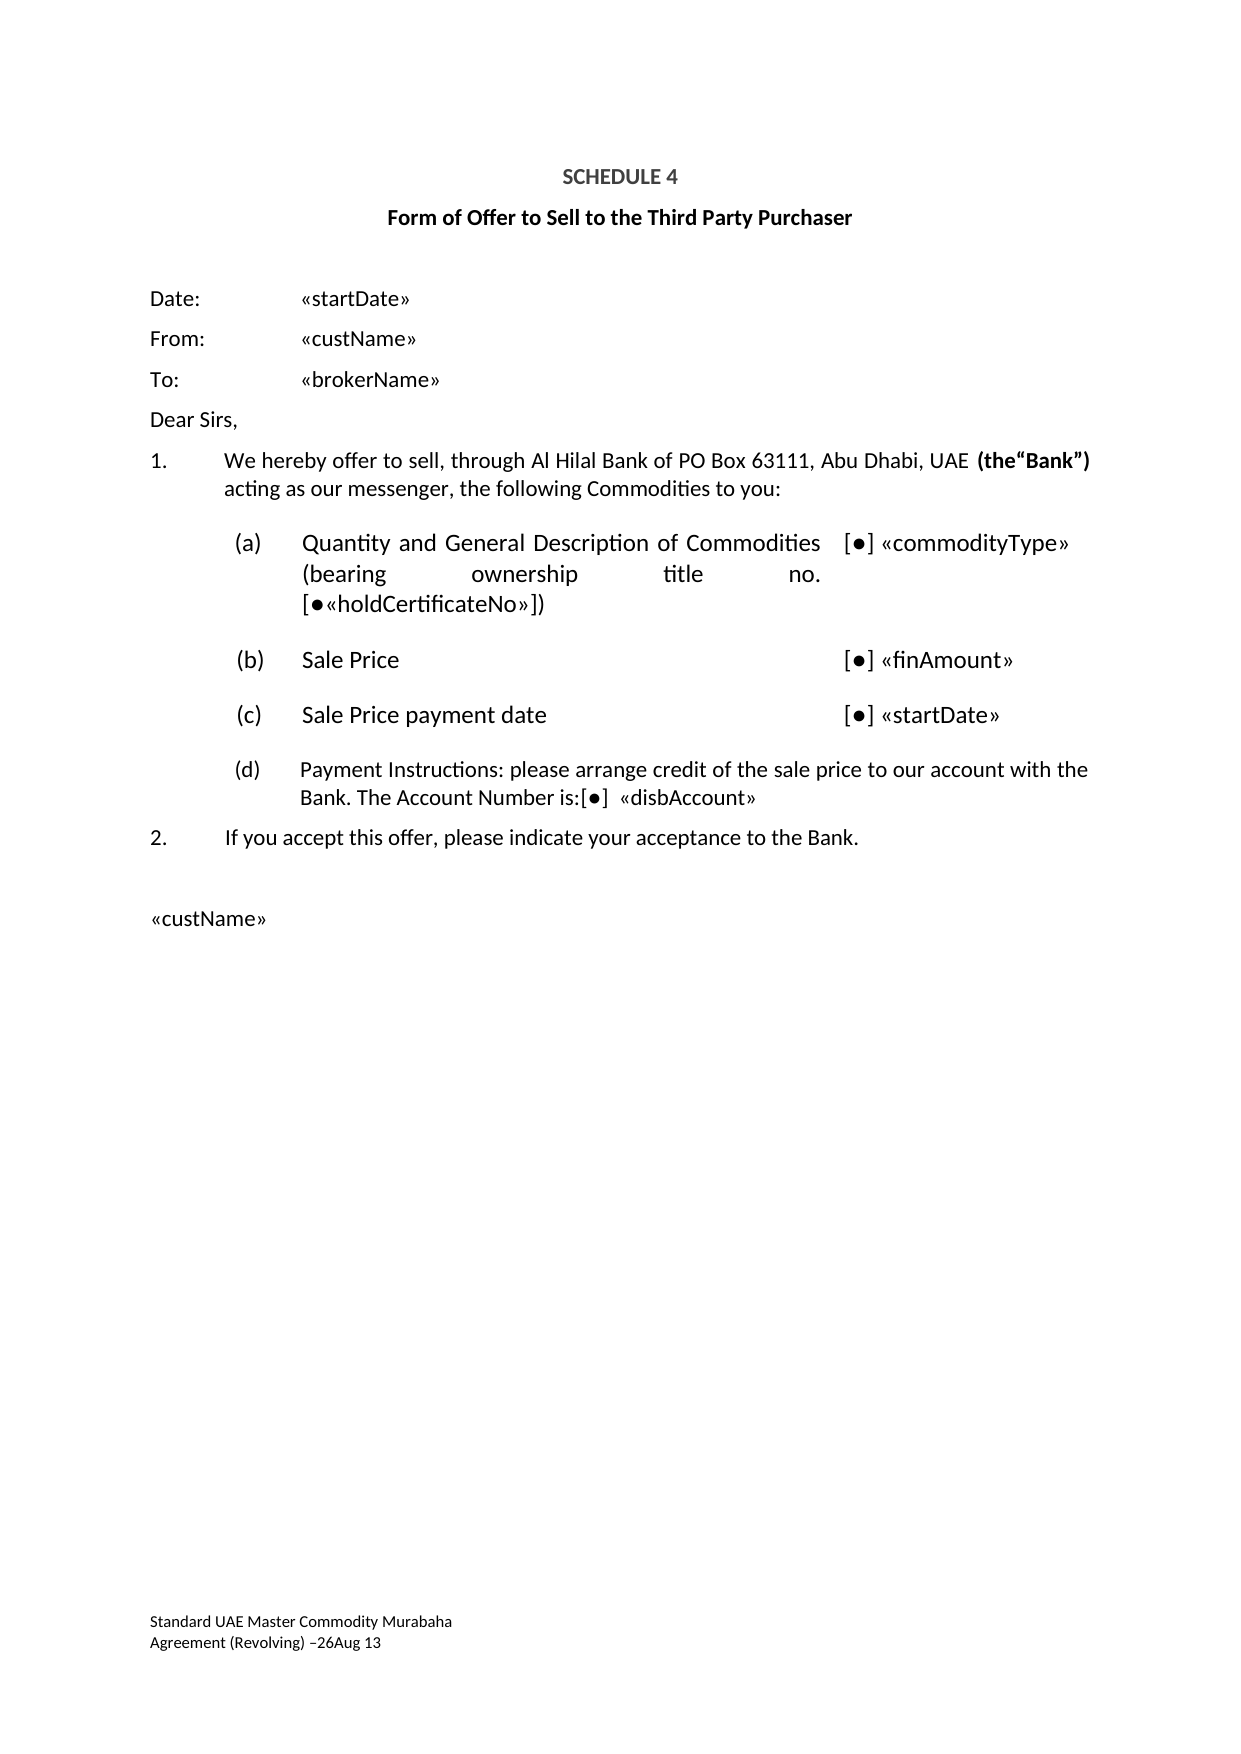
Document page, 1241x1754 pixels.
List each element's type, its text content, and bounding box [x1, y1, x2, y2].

subtitle Form of Offer to Sell to the Third Party Purchaser [150, 203, 1090, 231]
text Dear Sirs, [150, 406, 1090, 434]
text From: [150, 324, 1090, 353]
table_cell Sale Price payment date [291, 687, 832, 742]
subtitle SCHEDULE 4 [150, 162, 1090, 191]
table_header [●] [833, 515, 1125, 631]
table_header [225, 515, 291, 631]
table_cell [225, 687, 291, 742]
table_cell [●] [833, 687, 1125, 742]
table_cell [225, 631, 291, 687]
list Payment Instructions: please arrange credit of the sale price to our account with the Bank. The Account Number is:[●] [234, 755, 1090, 811]
subtitle To: [150, 365, 1090, 393]
text Date: [150, 284, 1090, 312]
table_cell Sale Price [291, 631, 832, 687]
table_cell [●] [833, 631, 1125, 687]
text 2. If you accept this offer, please indicate your acceptance to the Bank. [150, 823, 1090, 851]
text 1. We hereby offer to sell, through Al Hilal Bank of PO Box 63111, Abu Dhabi, UAE (the“Bank”) acting as our messenger, the following Commodities to you: [150, 446, 1090, 502]
table_header Quantity and General Description of Commodities (bearing ownership title no. [●]) [291, 515, 832, 631]
